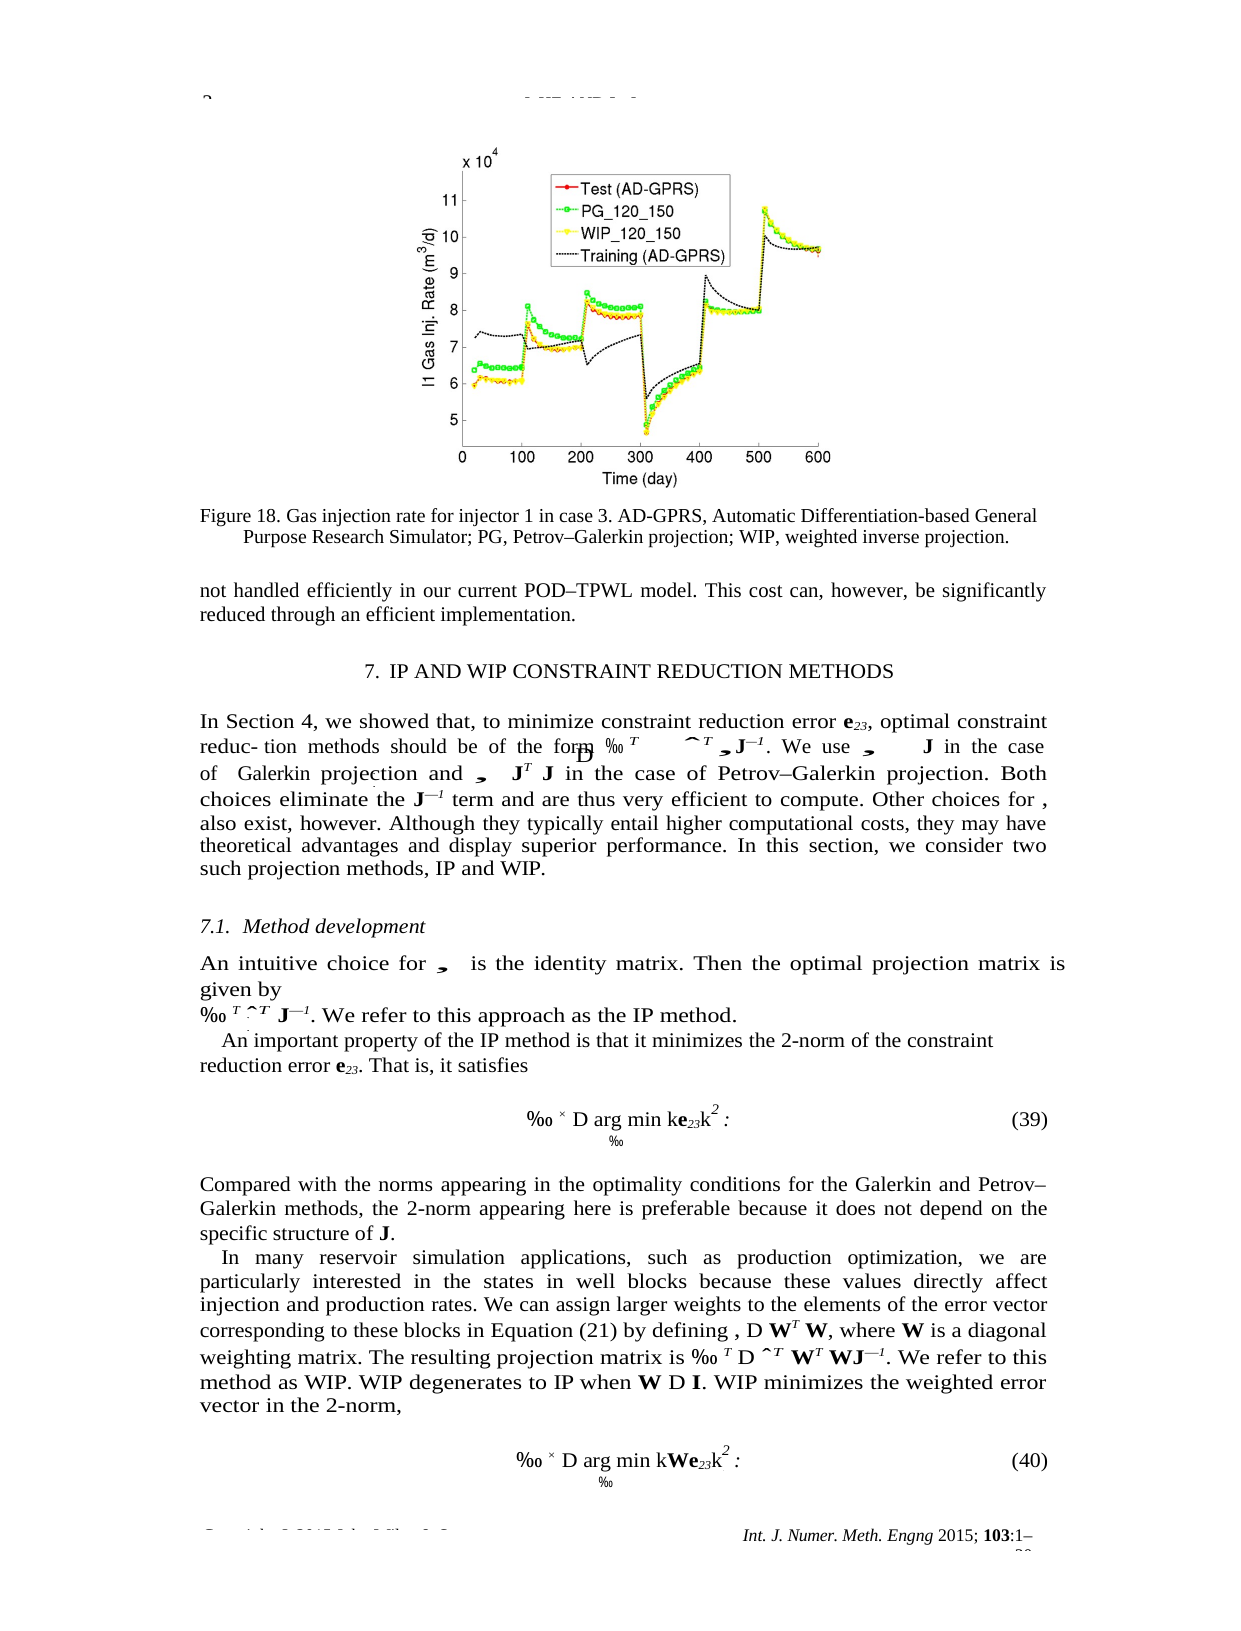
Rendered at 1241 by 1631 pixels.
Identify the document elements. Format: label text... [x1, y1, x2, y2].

text Compared with the norms appearing in the optimality conditions for the Galerkin and Petrov– Galerkin methods, the 2-norm appearing here is preferable because it does not depend on the specific structure of J. [199, 1172, 1047, 1245]
text ‰ [175, 1132, 1057, 1150]
text ‰ T ˆT J—1. We refer to this approach as the IP method. [199, 1002, 1065, 1028]
list Method development [199, 914, 1065, 938]
list IP AND WIP CONSTRAINT REDUCTION METHODS [364, 659, 1065, 683]
text ‰ × D arg min kWe23k2 : (40) [516, 1442, 1065, 1473]
text not handled efficiently in our current POD–TPWL model. This cost can, however, be significantly reduced through an efficient implementation. [199, 578, 1047, 626]
text In Section 4, we showed that, to minimize constraint reduction error e23, optimal constraint reduc- tion methods should be of the form ‰ T ˆT ‚J—1. We use ‚ J in the case of Galerkin projection and ‚ JT J in the case of Petrov–Galerkin projection. Both choices eliminate the J—1 term and are thus very efficient to compute. Other choices for ‚ also exist, however. Although they typically entail higher computational costs, they may have theoretical advantages and display superior performance. In this section, we consider two such projection methods, IP and WIP. [199, 711, 1047, 880]
text An intuitive choice for ‚ is the identity matrix. Then the optimal projection matrix is given by [199, 949, 1065, 1002]
text ‰ [175, 1473, 1036, 1491]
text ‰ × D arg min ke23k2 : (39) [526, 1101, 1065, 1132]
text In many reservoir simulation applications, such as production optimization, we are particularly interested in the states in well blocks because these values directly affect injection and production rates. We can assign larger weights to the elements of the error vector corresponding to these blocks in Equation (21) by defining ‚ D WT W, where W is a diagonal weighting matrix. The resulting projection matrix is ‰ T D ˆT WT WJ—1. We refer to this method as WIP. WIP degenerates to IP when W D I. WIP minimizes the weighted error vector in the 2-norm, [199, 1246, 1047, 1417]
picture [416, 147, 831, 488]
text Figure 18. Gas injection rate for injector 1 in case 3. AD-GPRS, Automatic Differentiation-based General Purpose Research Simulator; PG, Petrov–Galerkin projection; WIP, weighted inverse projection. [199, 506, 1065, 548]
text An important property of the IP method is that it minimizes the 2-norm of the constraint reduction error e23. That is, it satisfies [199, 1028, 1048, 1077]
